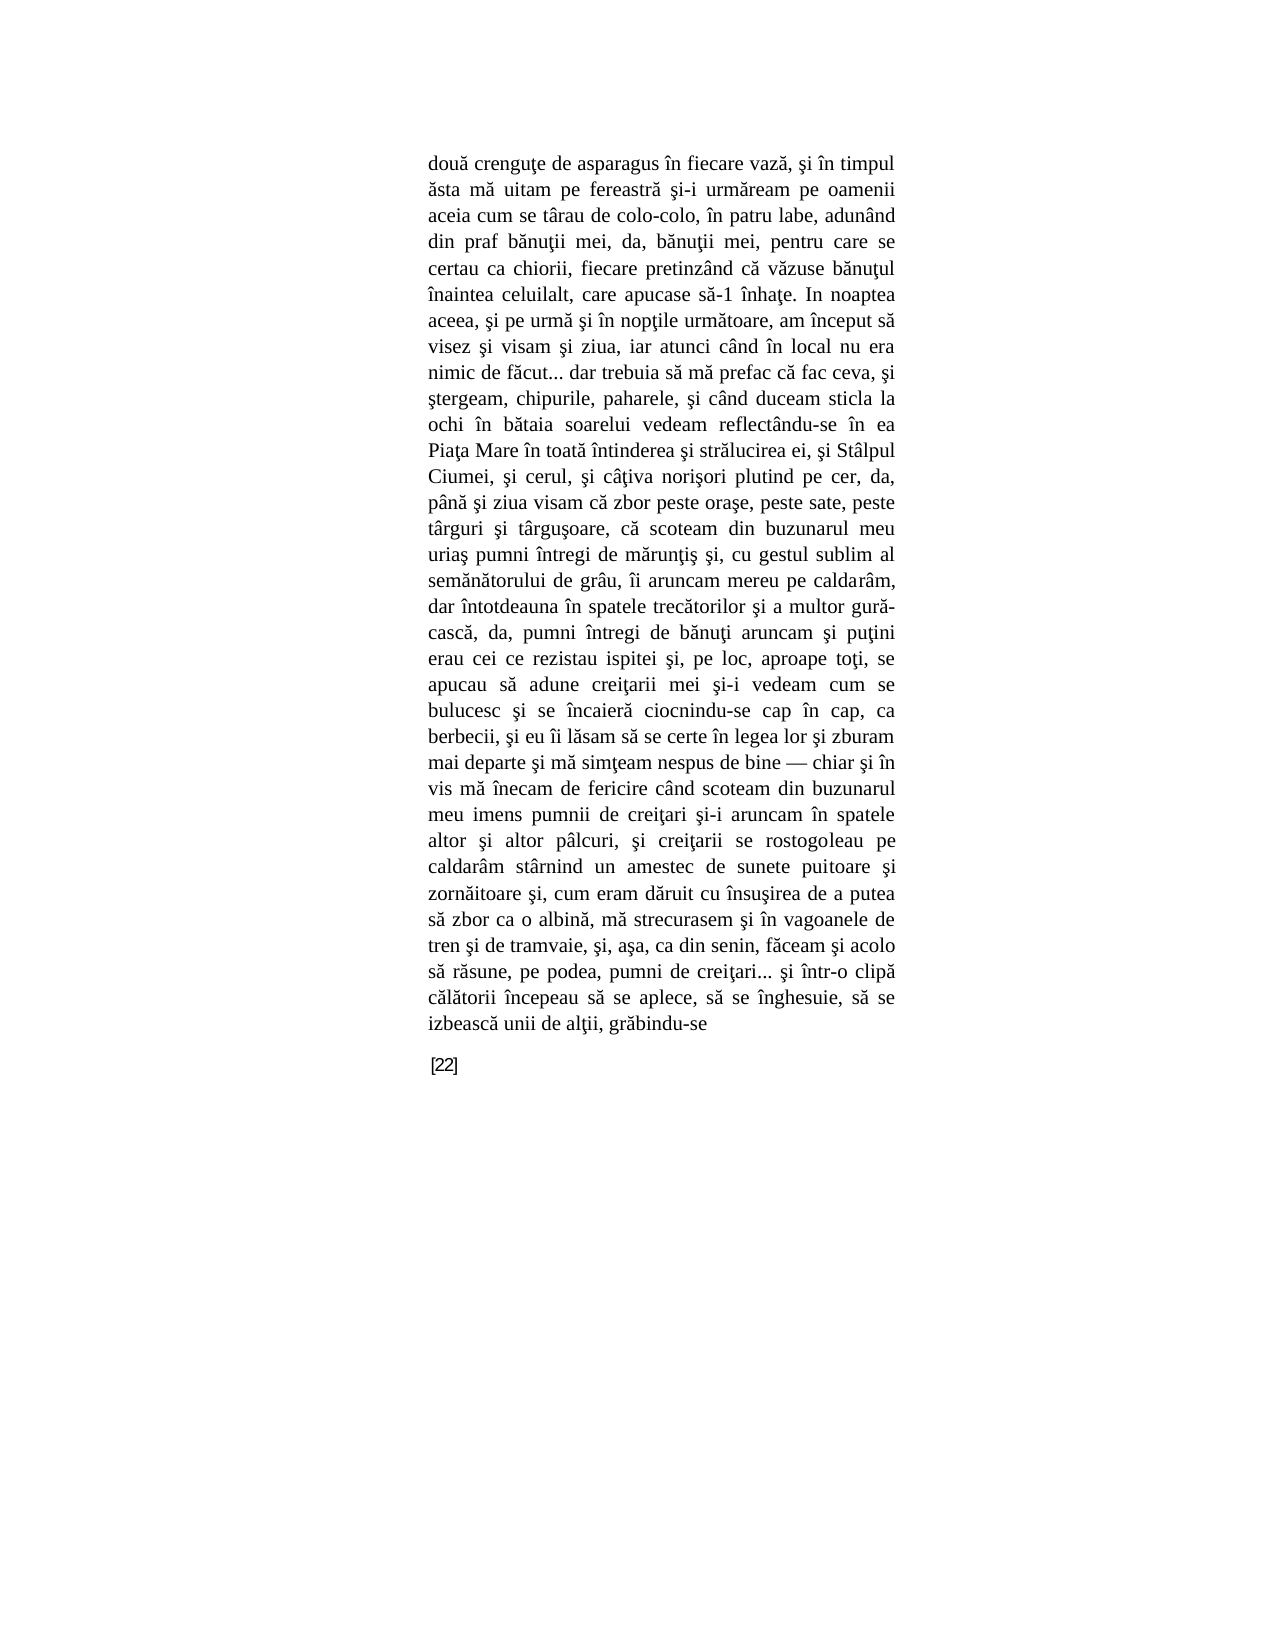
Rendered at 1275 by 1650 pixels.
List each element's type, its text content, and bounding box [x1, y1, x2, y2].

text două crenguţe de asparagus în fiecare vază, şi în timpul ăsta mă uitam pe fereastră şi-i urmăream pe oamenii aceia cum se târau de colo-colo, în patru labe, adunând din praf bănuţii mei, da, bănuţii mei, pentru care se certau ca chiorii, fiecare pretinzând că văzuse bănuţul înaintea celuilalt, care apucase să-1 înhaţe. In noaptea aceea, şi pe urmă şi în nopţile următoare, am început să visez şi visam şi ziua, iar atunci când în local nu era nimic de făcut... dar trebuia să mă prefac că fac ceva, şi ştergeam, chipurile, paharele, şi când duceam sticla la ochi în bătaia soarelui vedeam reflectându-se în ea Piaţa Mare în toată întinderea şi strălucirea ei, şi Stâlpul Ciumei, şi cerul, şi câţiva norişori plutind pe cer, da, până şi ziua visam că zbor peste oraşe, peste sate, peste târguri şi târguşoare, că scoteam din buzunarul meu uriaş pumni întregi de mărunţiş şi, cu gestul sublim al semănătorului de grâu, îi aruncam mereu pe caldarâm, dar întotdeauna în spatele trecătorilor şi a multor gură-cască, da, pumni întregi de bănuţi aruncam şi puţini erau cei ce rezistau ispitei şi, pe loc, aproape toţi, se apucau să adune creiţarii mei şi-i vedeam cum se bulucesc şi se încaieră ciocnindu-se cap în cap, ca berbecii, şi eu îi lăsam să se certe în legea lor şi zburam mai departe şi mă simţeam nespus de bine — chiar şi în vis mă înecam de fericire când scoteam din buzunarul meu imens pumnii de creiţari şi-i aruncam în spatele altor şi altor pâlcuri, şi creiţarii se rostogoleau pe caldarâm stârnind un amestec de sunete puitoare şi zornăitoare şi, cum eram dăruit cu însuşirea de a putea să zbor ca o albină, mă strecurasem şi în vagoanele de tren şi de tramvaie, şi, aşa, ca din senin, făceam şi acolo să răsune, pe podea, pumni de creiţari... şi într-o clipă călătorii începeau să se aplece, să se înghesuie, să se izbească unii de alţii, grăbindu-se [428, 150, 896, 1035]
text [22] [430, 1054, 896, 1076]
